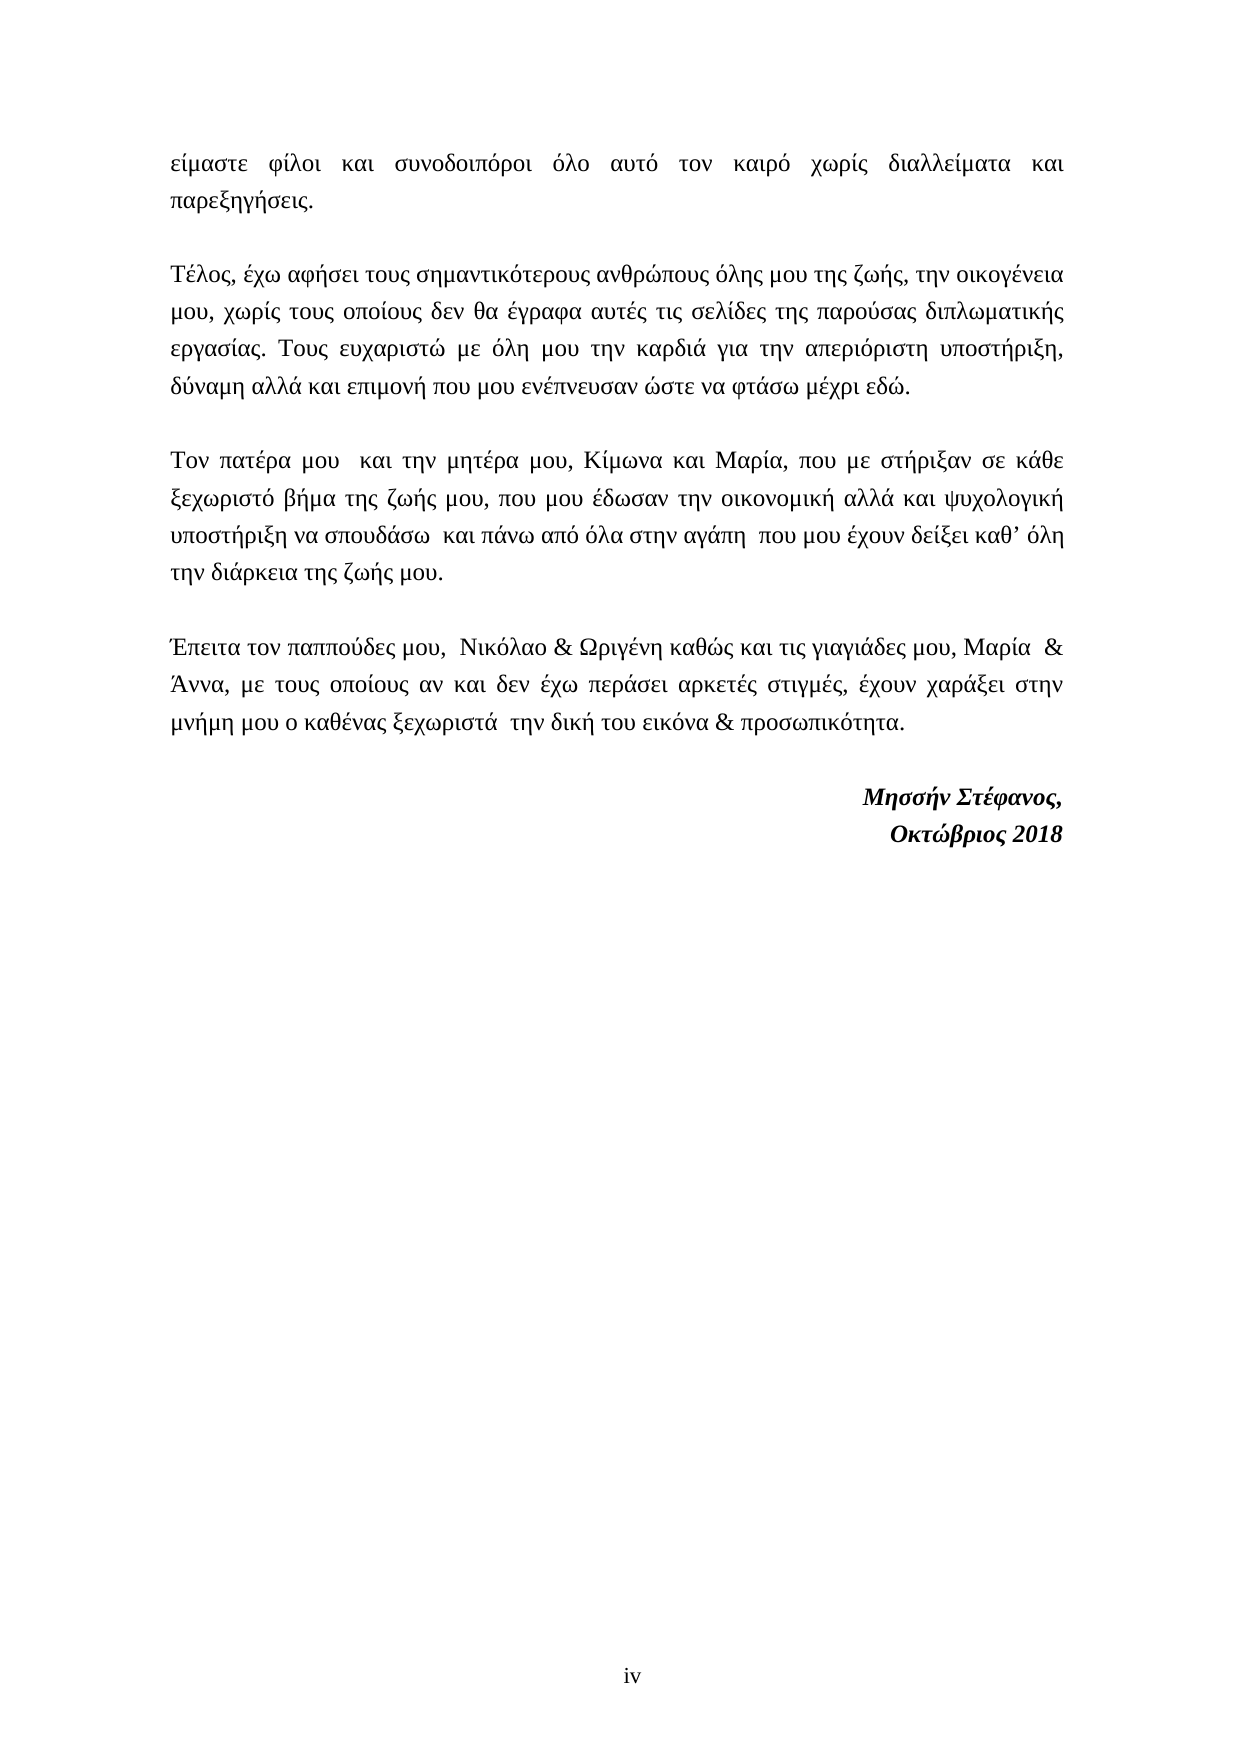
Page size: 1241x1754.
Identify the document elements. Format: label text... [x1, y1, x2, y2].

text Μησσήν Στέφανος, [170, 782, 1065, 810]
text Έπειτα τον παππούδες μου, Νικόλαο & Ωριγένη καθώς και τις γιαγιάδες μου, Μαρία & Άννα, με τους οποίους αν και δεν έχω περάσει αρκετές στιγμές, έχουν χαράξει στην μνήμη μου ο καθένας ξεχωριστά την δική του εικόνα & προσωπικότητα. [170, 632, 1065, 736]
text Τον πατέρα μου και την μητέρα μου, Κίμωνα και Μαρία, που με στήριξαν σε κάθε ξεχωριστό βήμα της ζωής μου, που μου έδωσαν την οικονομική αλλά και ψυχολογική υποστήριξη να σπουδάσω και πάνω από όλα στην αγάπη που μου έχουν δείξει καθ’ όλη την διάρκεια της ζωής μου. [170, 446, 1065, 586]
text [170, 148, 1065, 214]
text Οκτώβριος 2018 [170, 819, 1065, 848]
text Τέλος, έχω αφήσει τους σημαντικότερους ανθρώπους όλης μου της ζωής, την οικογένεια μου, χωρίς τους οποίους δεν θα έγραφα αυτές τις σελίδες της παρούσας διπλωματικής εργασίας. Τους ευχαριστώ με όλη μου την καρδιά για την απεριόριστη υποστήριξη, δύναμη αλλά και επιμονή που μου ενέπνευσαν ώστε να φτάσω μέχρι εδώ. [170, 259, 1065, 399]
